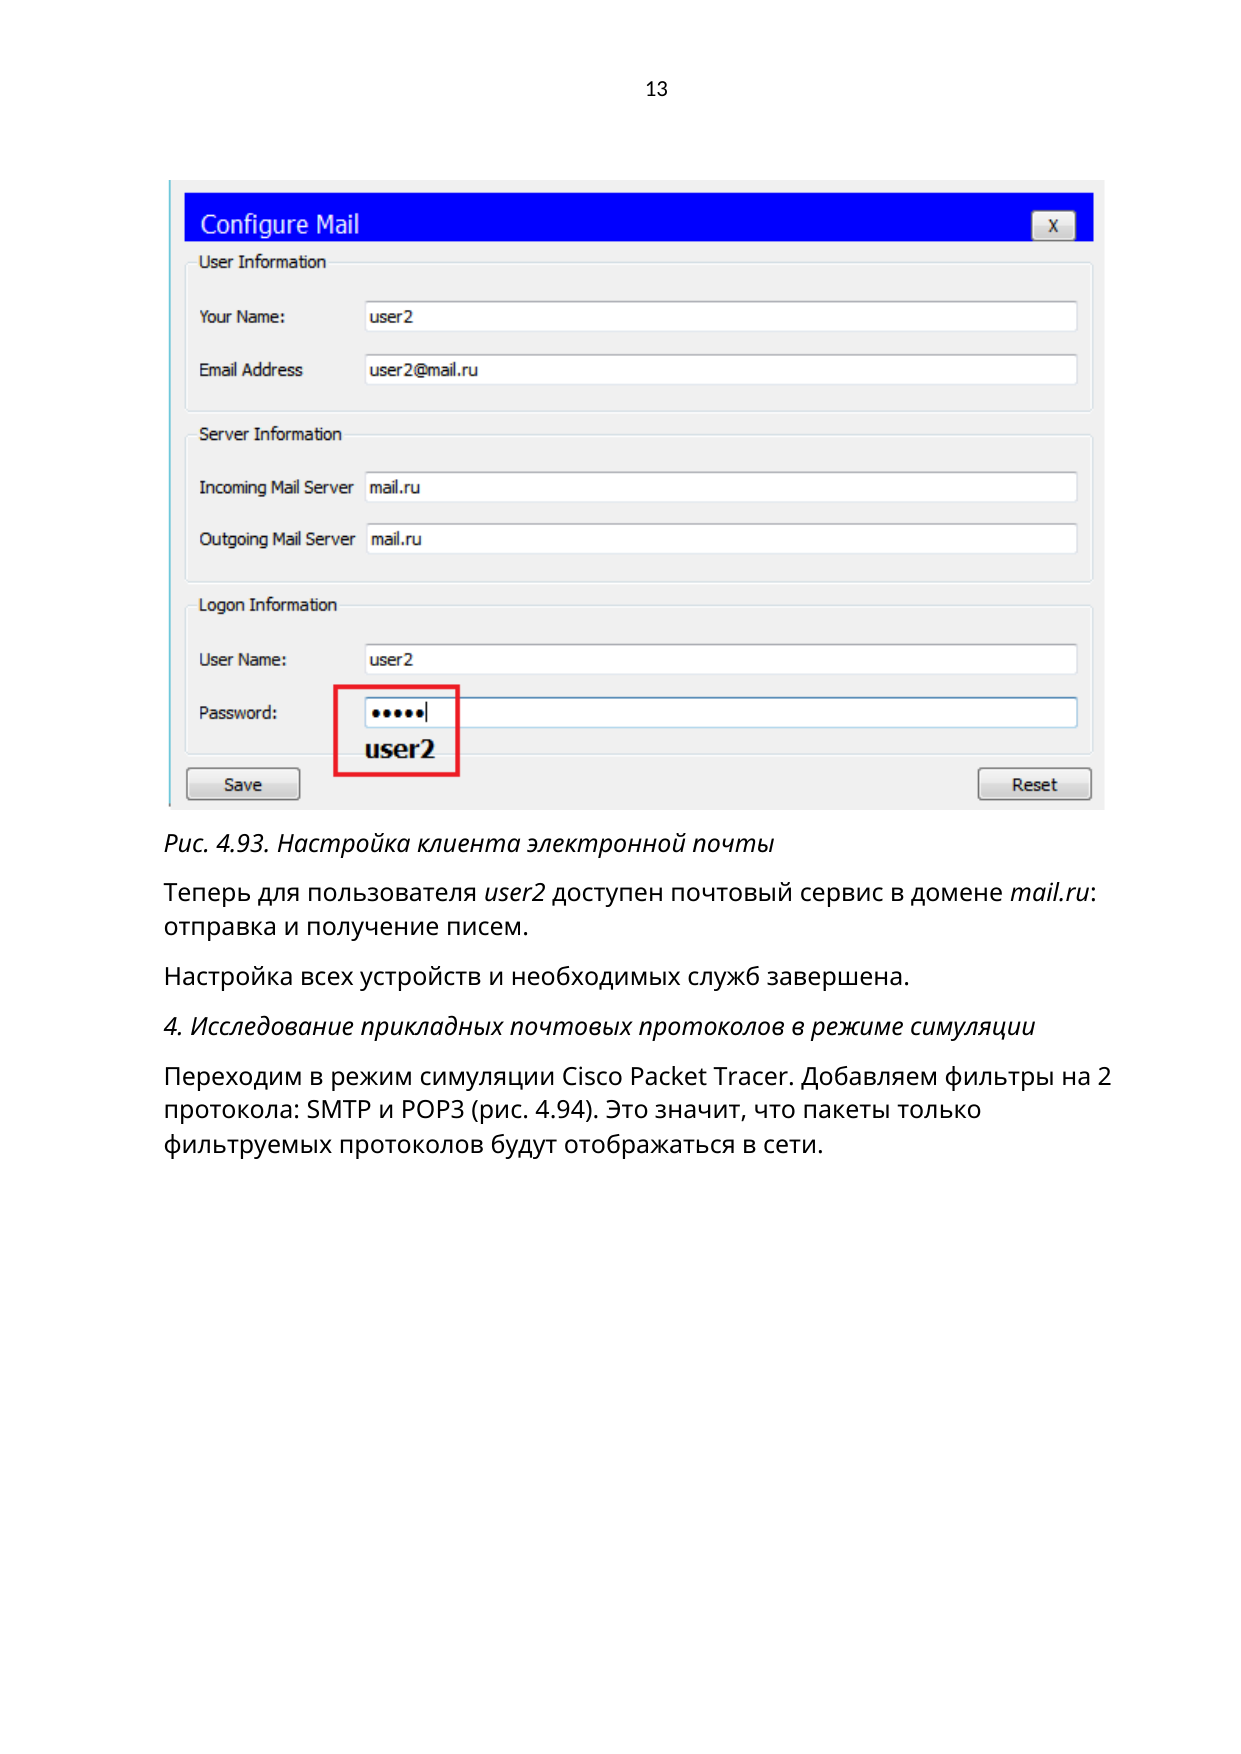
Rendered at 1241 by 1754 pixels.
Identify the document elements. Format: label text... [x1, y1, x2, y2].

text Настройка всех устройств и необходимых служб завершена. [163, 959, 1149, 993]
text Теперь для пользователя user2 доступен почтовый сервис в домене mail.ru: отправка и получение писем. [163, 875, 1149, 943]
text Рис. 4.93. Настройка клиента электронной почты [163, 825, 1149, 859]
text 4. Исследование прикладных почтовых протоколов в режиме симуляции [163, 1008, 1149, 1042]
text Переходим в режим симуляции Cisco Packet Tracer. Добавляем фильтры на 2 протокола: SMTP и POP3 (рис. 4.94). Это значит, что пакеты только фильтруемых протоколов будут отображаться в сети. [163, 1058, 1149, 1160]
picture [163, 180, 1111, 810]
